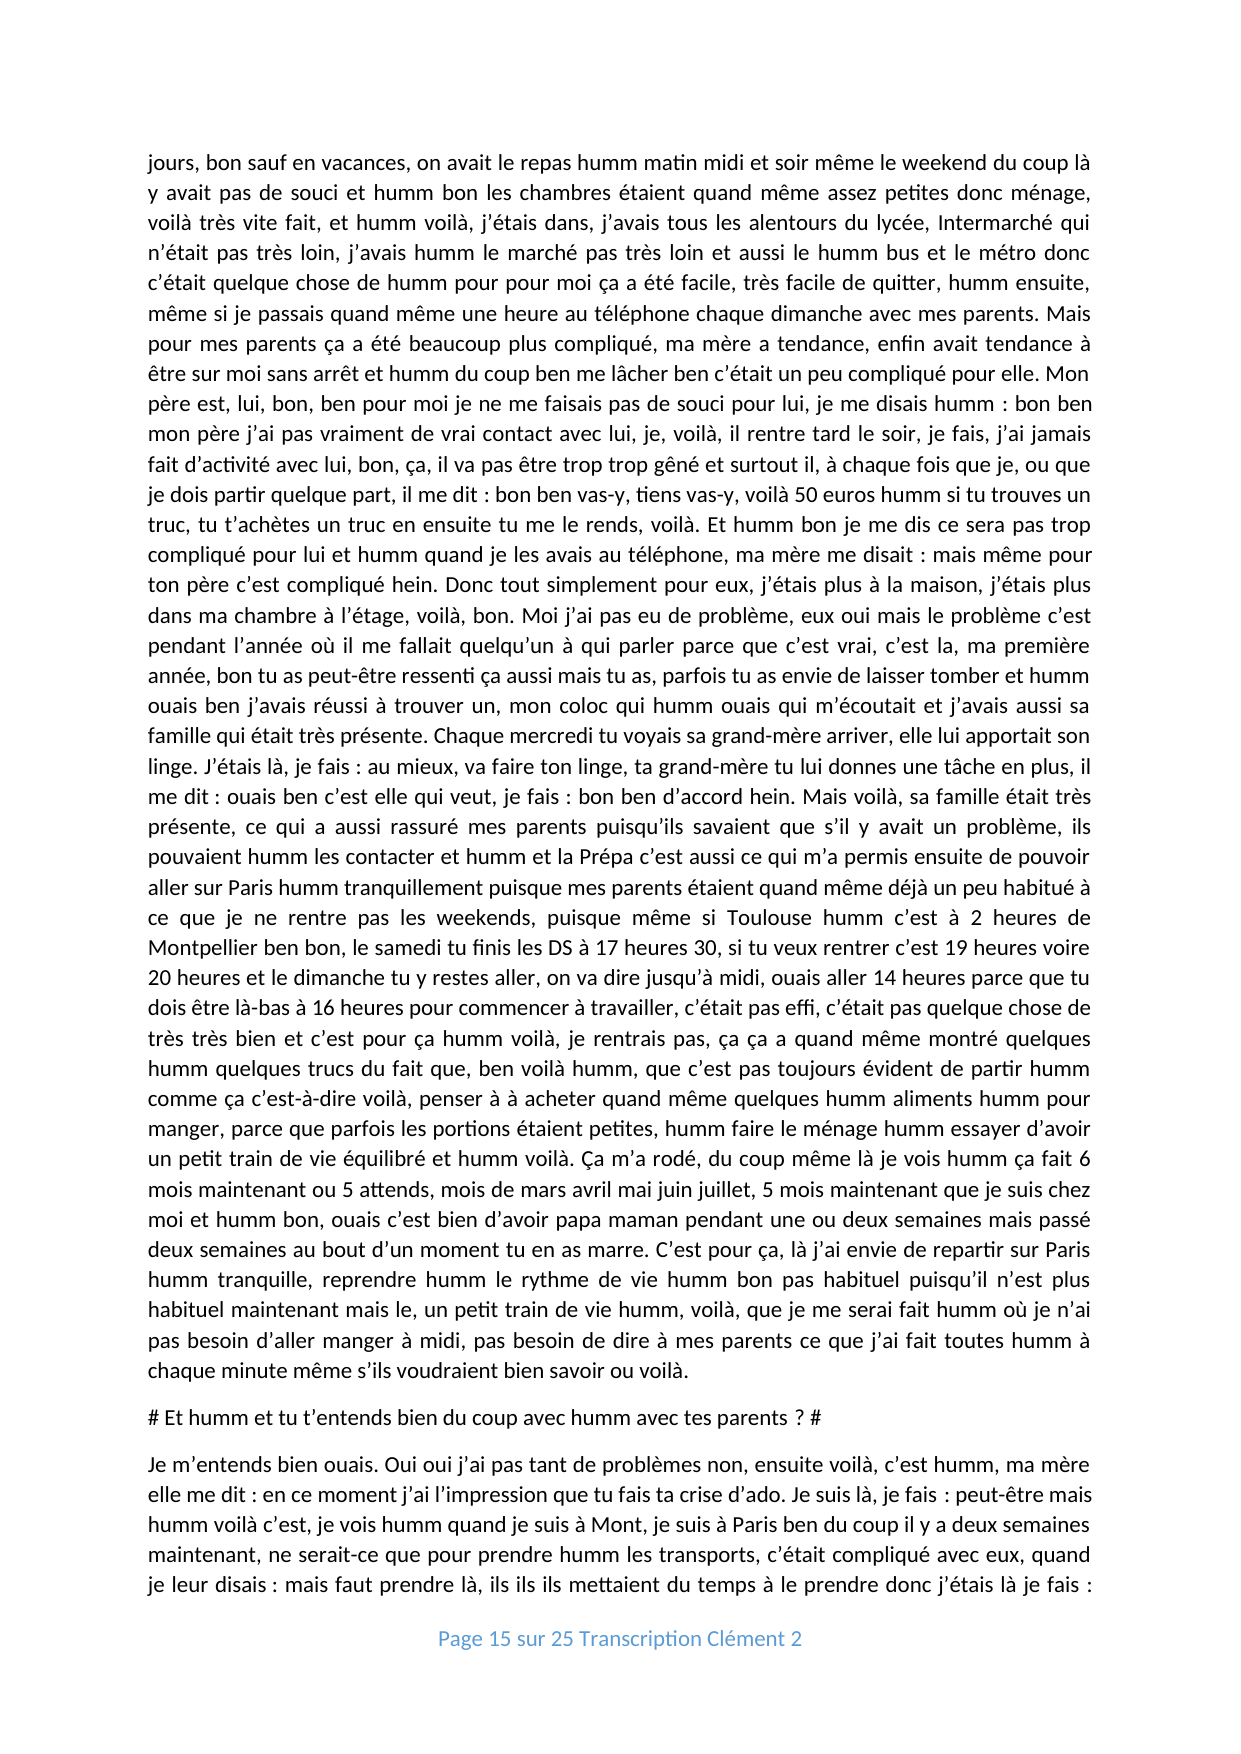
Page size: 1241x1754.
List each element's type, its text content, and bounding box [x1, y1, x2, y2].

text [148, 148, 1093, 1384]
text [148, 1450, 1093, 1598]
text # Et humm et tu t’entends bien du coup avec humm avec tes parents ? # [148, 1403, 1093, 1431]
